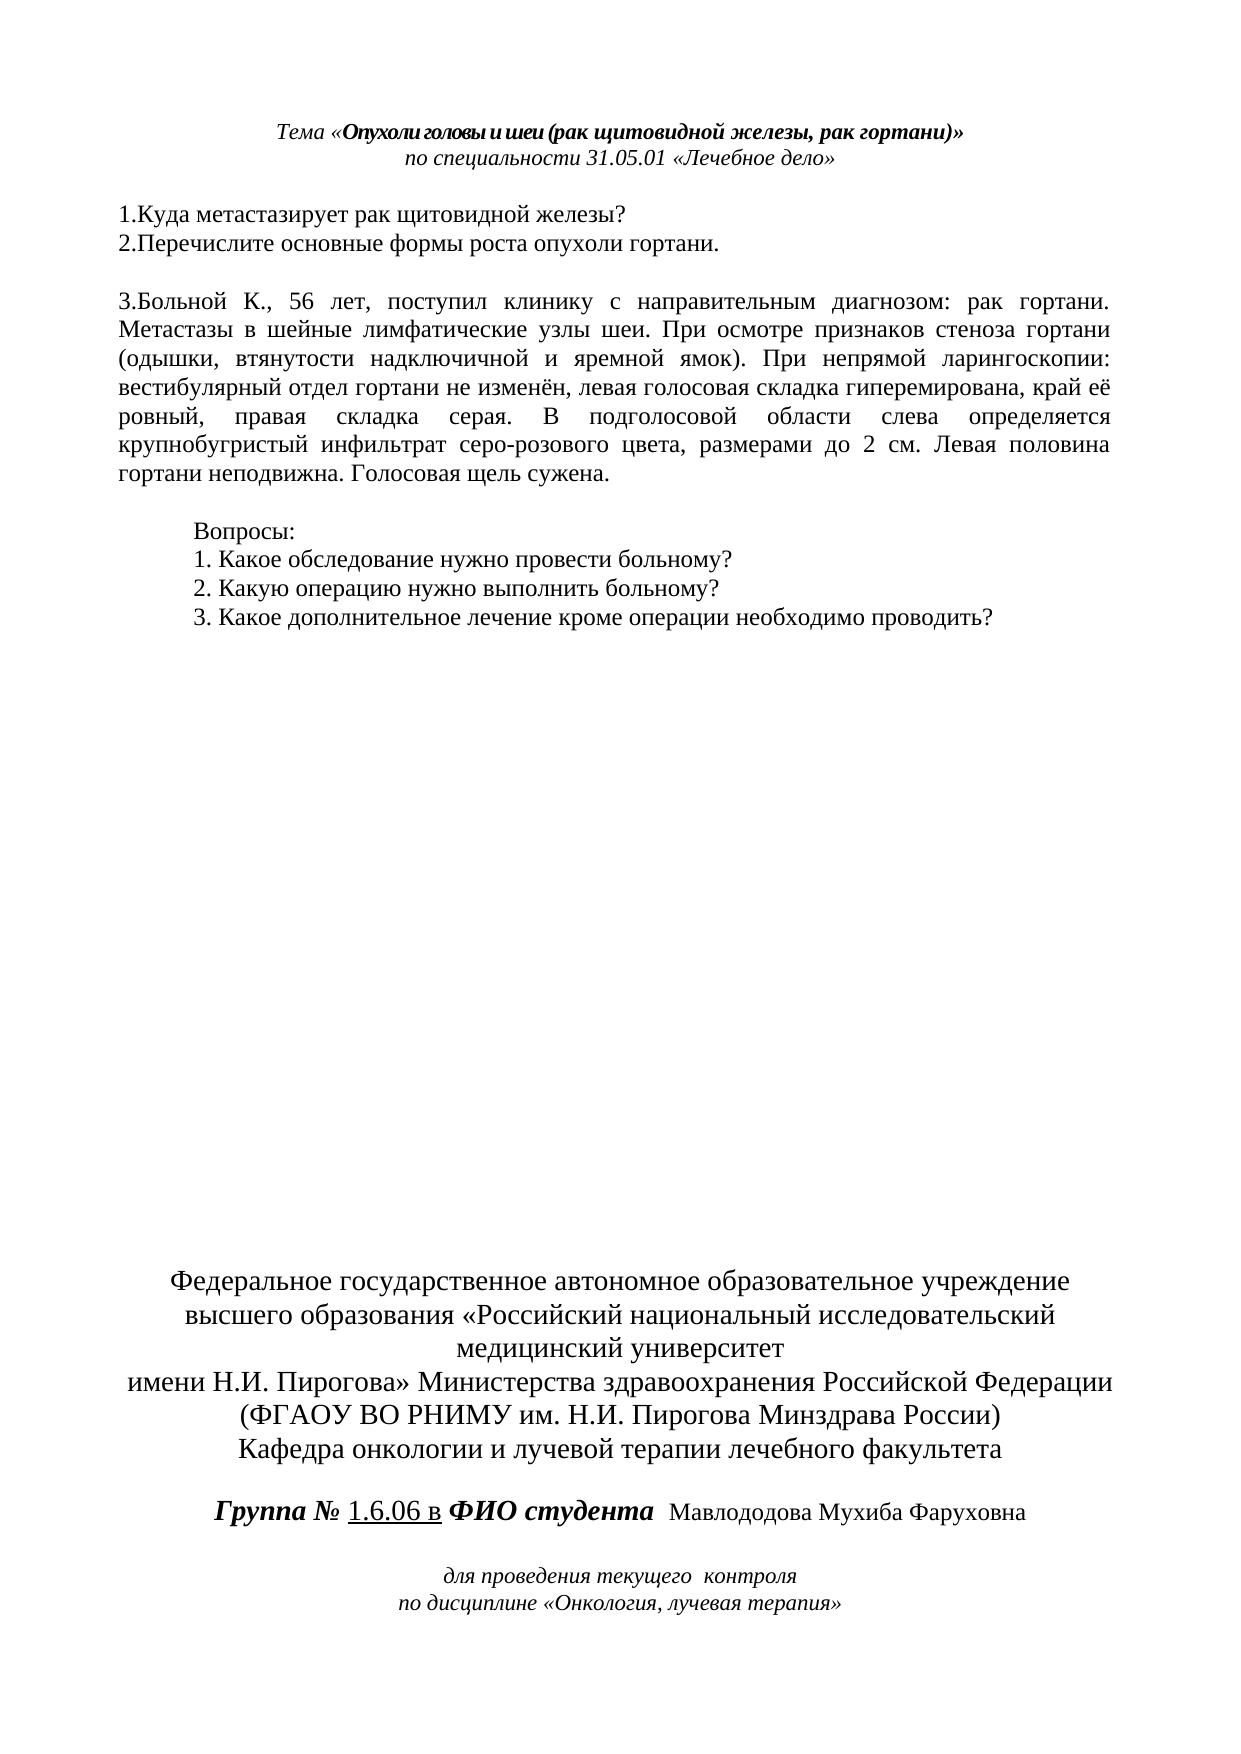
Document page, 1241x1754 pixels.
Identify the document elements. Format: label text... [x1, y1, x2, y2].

text 2.Перечислите основные формы роста опухоли гортани. [118, 228, 1122, 257]
text для проведения текущего контроля [118, 1562, 1122, 1589]
text 1.Куда метастазирует рак щитовидной железы? [118, 199, 1111, 228]
text Тема «Опухоли головы и шеи (рак щитовидной железы, рак гортани)» [118, 118, 1122, 144]
text 3.Больной К., 56 лет, поступил клинику с направительным диагнозом: рак гортани. Метастазы в шейные лимфатические узлы шеи. При осмотре признаков стеноза гортани (одышки, втянутости надключичной и яремной ямок). При непрямой ларингоскопии: вестибулярный отдел гортани не изменён, левая голосовая складка гиперемирована, край её ровный, правая складка серая. В подголосовой области слева определяется крупнобугристый инфильтрат серо-розового цвета, размерами до 2 см. Левая половина гортани неподвижна. Голосовая щель сужена. [118, 286, 1111, 487]
text высшего образования «Российский национальный исследовательский медицинский университет [118, 1297, 1122, 1364]
text по дисциплине «Онкология, лучевая терапия» [118, 1589, 1122, 1615]
text Группа № 1.6.06 в ФИО студента Мавлододова Мухиба Фаруховна [118, 1493, 1122, 1527]
text Кафедра онкологии и лучевой терапии лечебного факультета [118, 1431, 1122, 1464]
text по специальности 31.05.01 «Лечебное дело» [118, 144, 1122, 171]
list 1. Какое обследование нужно провести больному? [193, 544, 1111, 573]
list Вопросы: [193, 516, 1111, 544]
list 3. Какое дополнительное лечение кроме операции необходимо проводить? [193, 602, 1111, 631]
list 2. Какую операцию нужно выполнить больному? [193, 573, 1111, 602]
text Федеральное государственное автономное образовательное учреждение [118, 1263, 1122, 1297]
text имени Н.И. Пирогова» Министерства здравоохранения Российской Федерации [118, 1364, 1122, 1397]
text (ФГАОУ ВО РНИМУ им. Н.И. Пирогова Минздрава России) [118, 1397, 1122, 1431]
